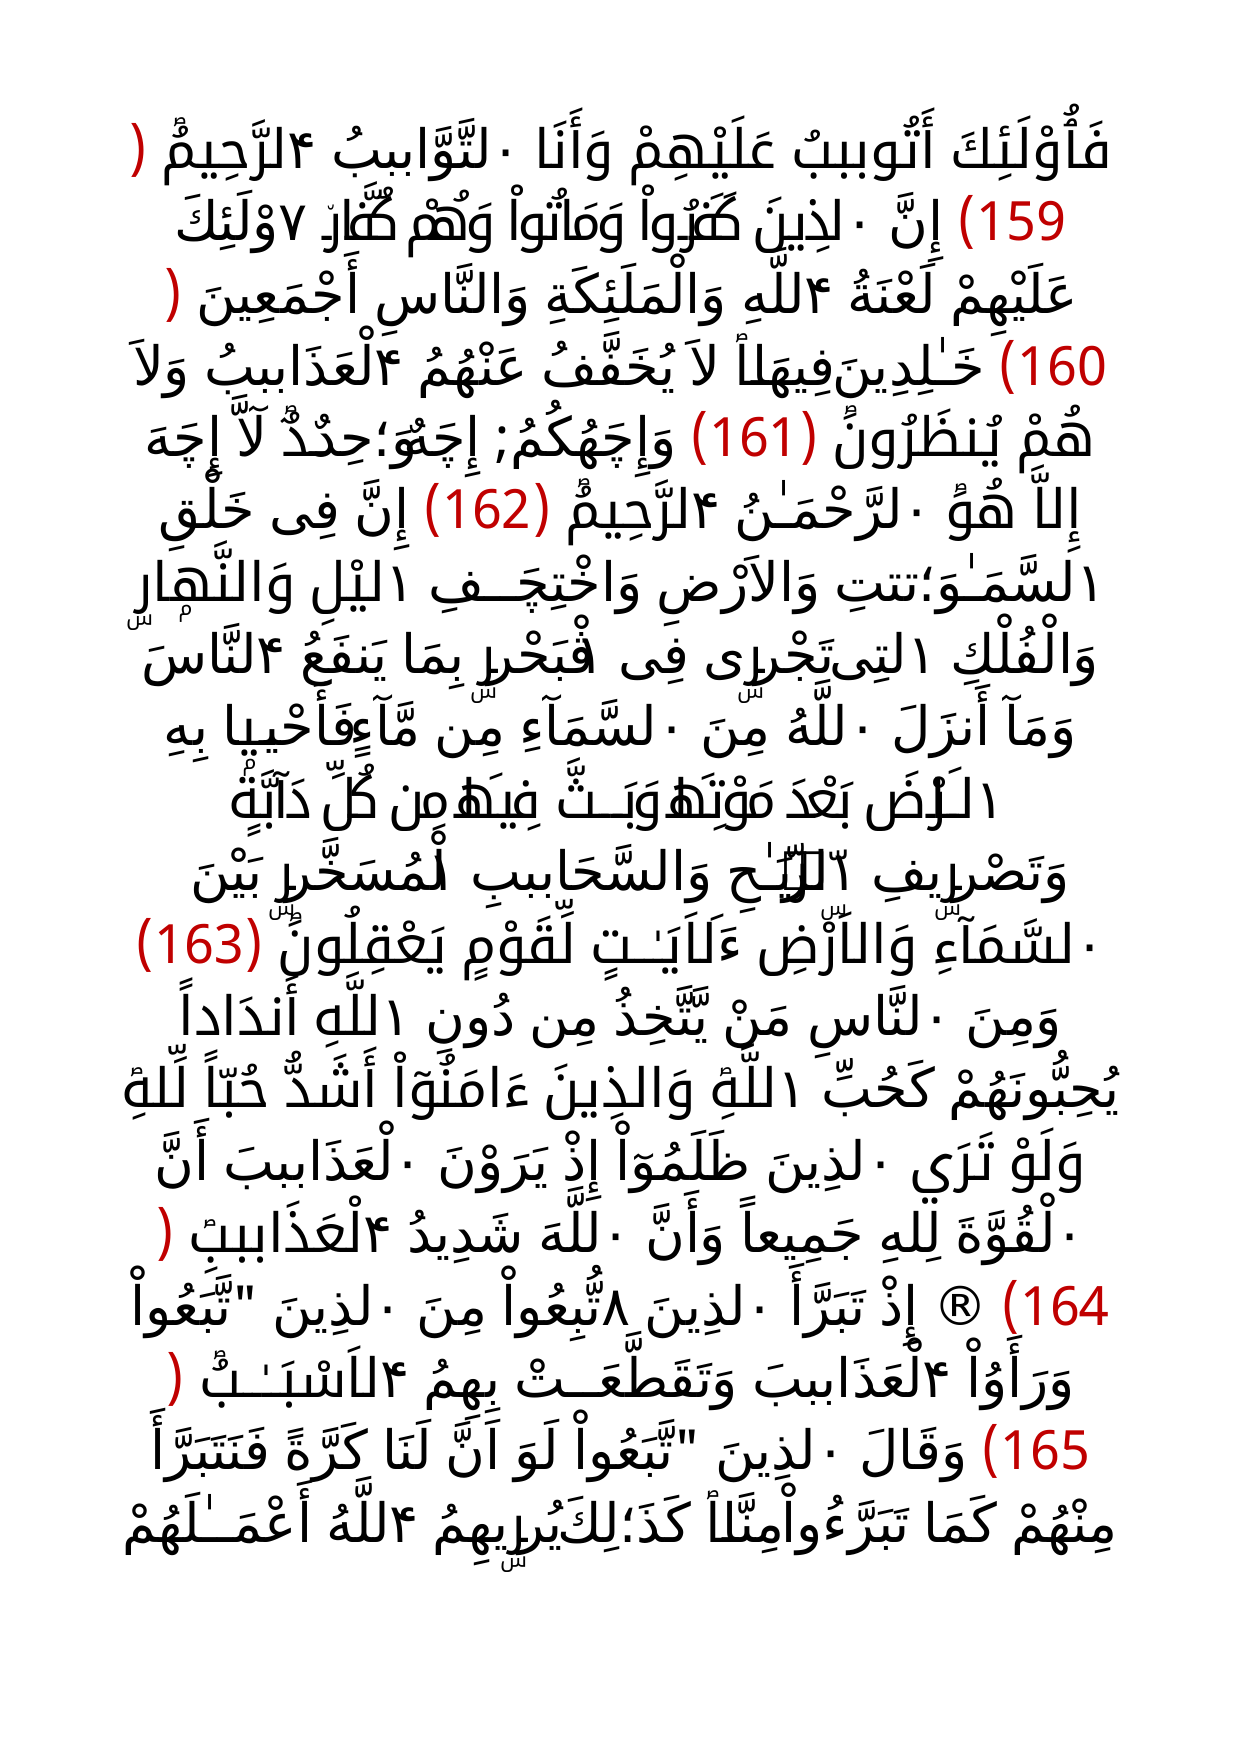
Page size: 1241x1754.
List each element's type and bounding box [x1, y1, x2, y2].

text [118, 118, 1122, 1564]
